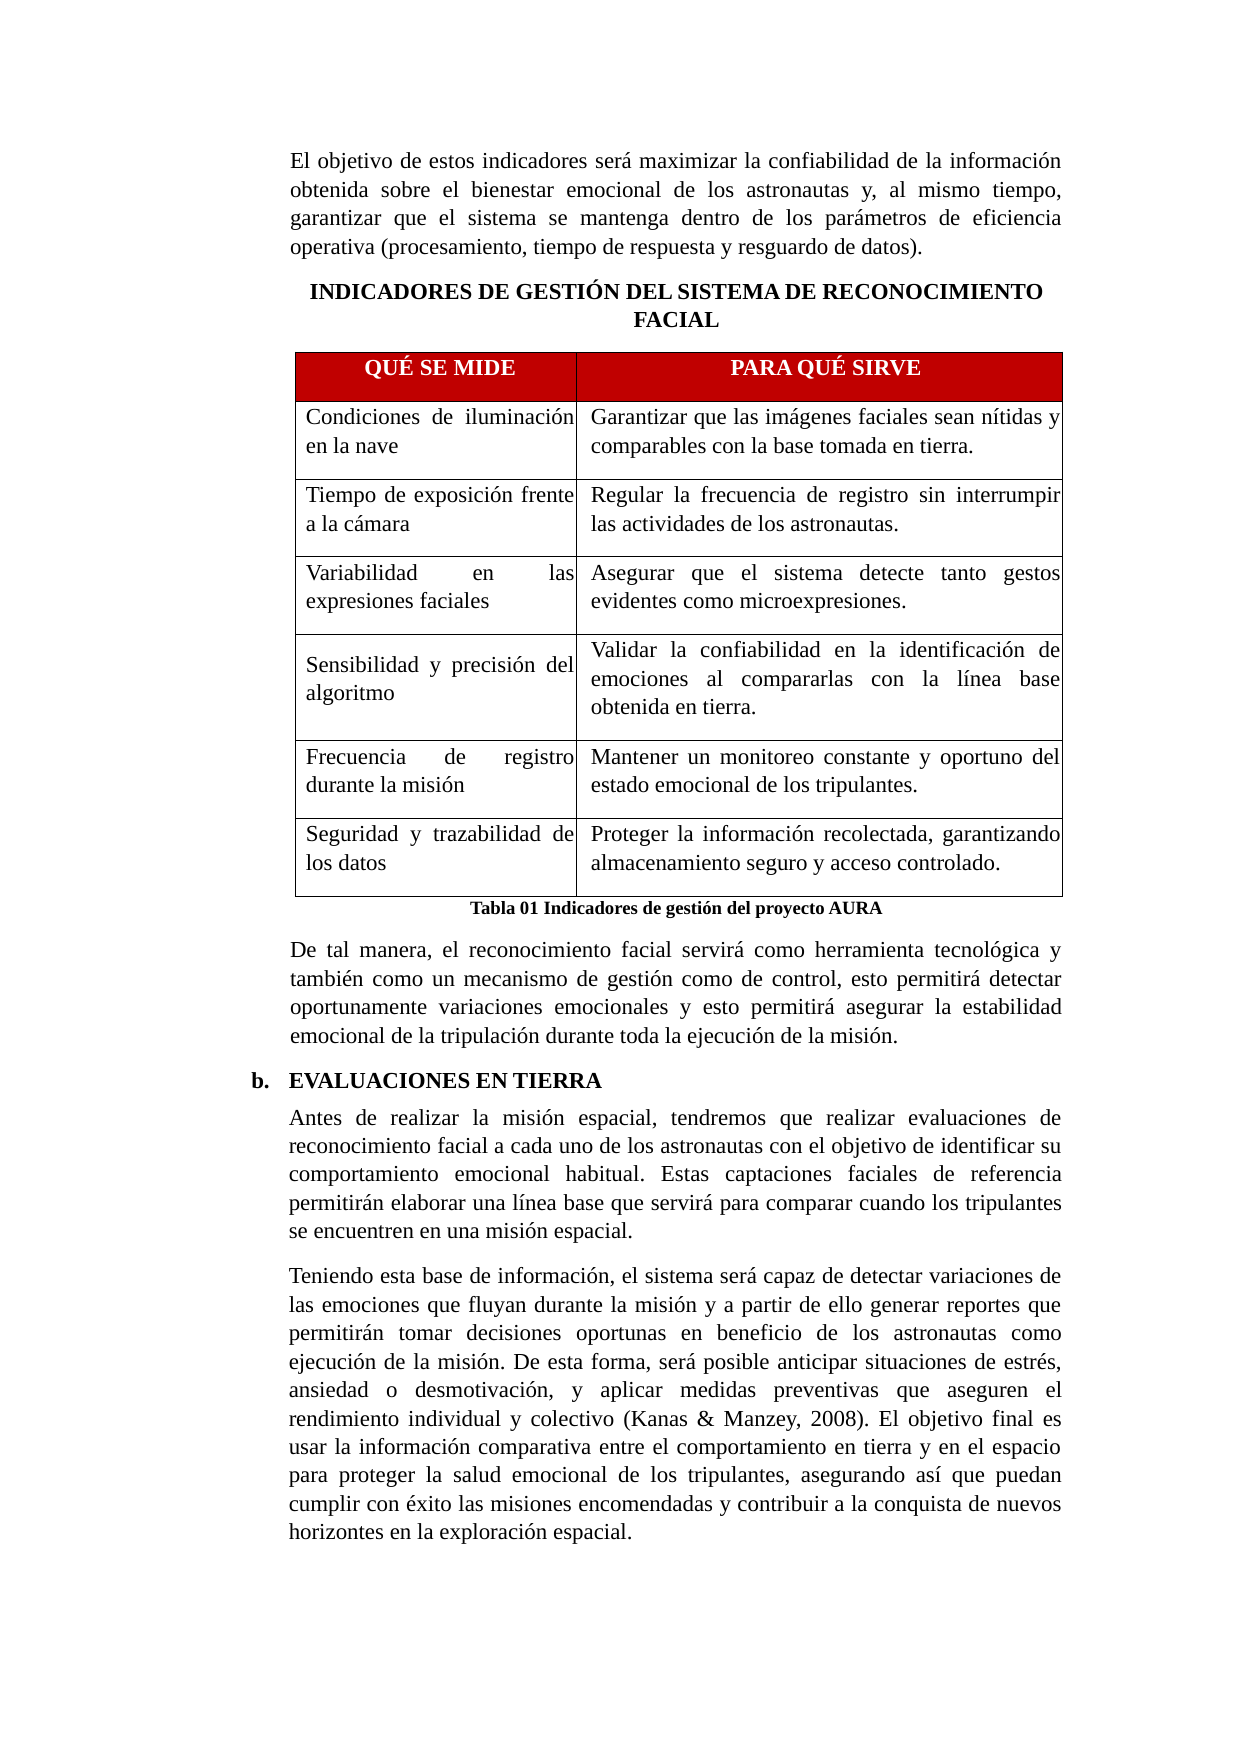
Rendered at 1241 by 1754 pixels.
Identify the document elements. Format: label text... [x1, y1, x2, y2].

table_cell Frecuencia de registro durante la misión [296, 741, 576, 818]
table_cell Seguridad y trazabilidad de los datos [296, 819, 576, 896]
text Antes de realizar la misión espacial, tendremos que realizar evaluaciones de reconocimiento facial a cada uno de los astronautas con el objetivo de identificar su comportamiento emocional habitual. Estas captaciones faciales de referencia permitirán elaborar una línea base que servirá para comparar cuando los tripulantes se encuentren en una misión espacial. [288, 1104, 1063, 1244]
text Teniendo esta base de información, el sistema será capaz de detectar variaciones de las emociones que fluyan durante la misión y a partir de ello generar reportes que permitirán tomar decisiones oportunas en beneficio de los astronautas como ejecución de la misión. De esta forma, será posible anticipar situaciones de estrés, ansiedad o desmotivación, y aplicar medidas preventivas que aseguren el rendimiento individual y colectivo (Kanas & Manzey, 2008). El objetivo final es usar la información comparativa entre el comportamiento en tierra y en el espacio para proteger la salud emocional de los tripulantes, asegurando así que puedan cumplir con éxito las misiones encomendadas y contribuir a la conquista de nuevos horizontes en la exploración espacial. [288, 1262, 1063, 1545]
text El objetivo de estos indicadores será maximizar la confiabilidad de la información obtenida sobre el bienestar emocional de los astronautas y, al mismo tiempo, garantizar que el sistema se mantenga dentro de los parámetros de eficiencia operativa (procesamiento, tiempo de respuesta y resguardo de datos). [290, 148, 1063, 259]
text Tabla 01 Indicadores de gestión del proyecto AURA [290, 897, 1063, 918]
text De tal manera, el reconocimiento facial servirá como herramienta tecnológica y también como un mecanismo de gestión como de control, esto permitirá detectar oportunamente variaciones emocionales y esto permitirá asegurar la estabilidad emocional de la tripulación durante toda la ejecución de la misión. [290, 936, 1063, 1048]
table_cell Mantener un monitoreo constante y oportuno del estado emocional de los tripulantes. [577, 741, 1062, 818]
table_header PARA QUÉ SIRVE [577, 353, 1062, 401]
table_cell Garantizar que las imágenes faciales sean nítidas y comparables con la base tomada en tierra. [577, 402, 1062, 478]
table_cell Sensibilidad y precisión del algoritmo [296, 635, 576, 740]
subtitle EVALUACIONES EN TIERRA [251, 1067, 1063, 1093]
table_cell Tiempo de exposición frente a la cámara [296, 480, 576, 556]
table_cell Proteger la información recolectada, garantizando almacenamiento seguro y acceso controlado. [577, 819, 1062, 896]
text INDICADORES DE GESTIÓN DEL SISTEMA DE RECONOCIMIENTO FACIAL [290, 278, 1063, 333]
table_header QUÉ SE MIDE [296, 353, 576, 401]
table_cell Condiciones de iluminación en la nave [296, 402, 576, 478]
table_cell Variabilidad en las expresiones faciales [296, 557, 576, 634]
table_cell Regular la frecuencia de registro sin interrumpir las actividades de los astronautas. [577, 480, 1062, 556]
table_cell Validar la confiabilidad en la identificación de emociones al compararlas con la línea base obtenida en tierra. [577, 635, 1062, 740]
table_cell Asegurar que el sistema detecte tanto gestos evidentes como microexpresiones. [577, 557, 1062, 634]
